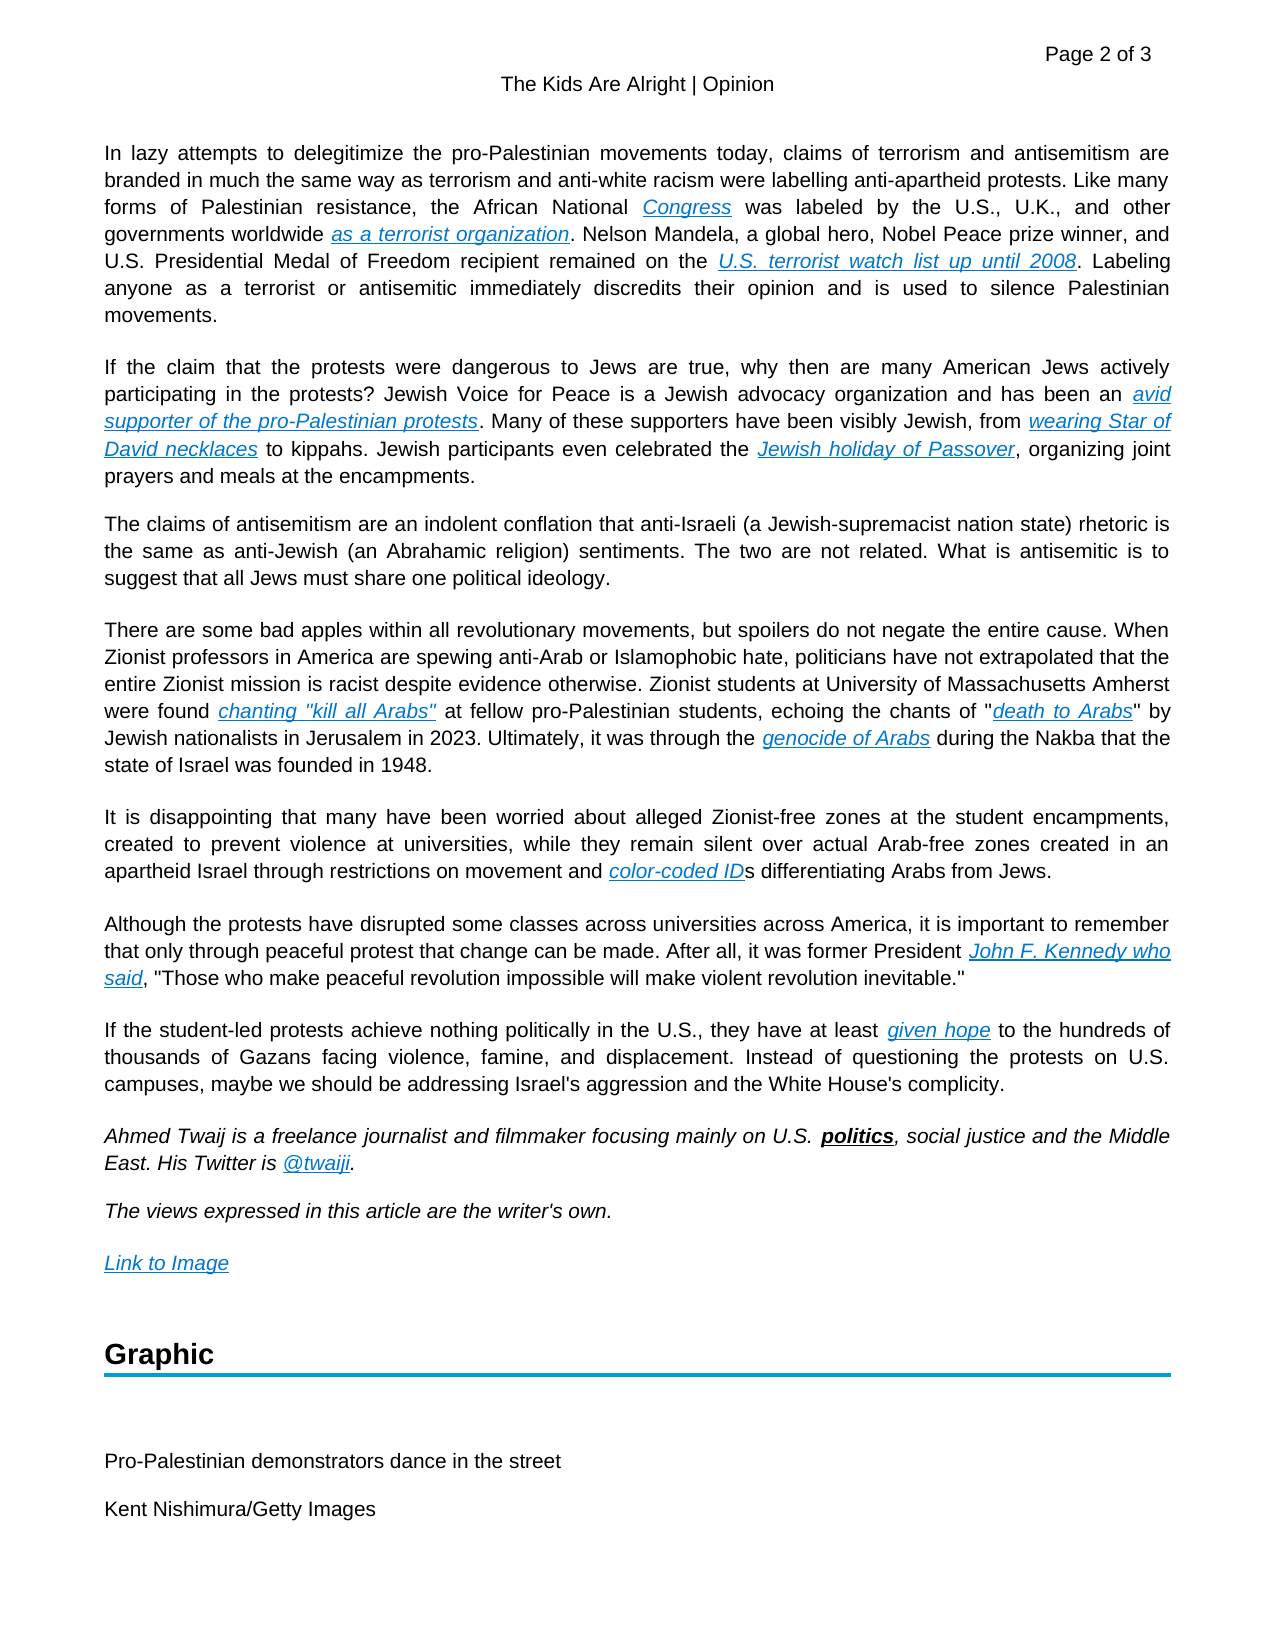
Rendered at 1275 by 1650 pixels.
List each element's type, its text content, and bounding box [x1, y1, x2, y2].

text In lazy attempts to delegitimize the pro-Palestinian movements today, claims of terrorism and antisemitism are branded in much the same way as terrorism and anti-white racism were labelling anti-apartheid protests. Like many forms of Palestinian resistance, the African National Congress was labeled by the U.S., U.K., and other governments worldwide as a terrorist organization. Nelson Mandela, a global hero, Nobel Peace prize winner, and U.S. Presidential Medal of Freedom recipient remained on the U.S. terrorist watch list up until 2008. Labeling anyone as a terrorist or antisemitic immediately discredits their opinion and is used to silence Palestinian movements. [104, 137, 1171, 327]
text There are some bad apples within all revolutionary movements, but spoilers do not negate the entire cause. When Zionist professors in America are spewing anti-Arab or Islamophobic hate, politicians have not extrapolated that the entire Zionist mission is racist despite evidence otherwise. Zionist students at University of Massachusetts Amherst were found chanting "kill all Arabs" at fellow pro-Palestinian students, echoing the chants of "death to Arabs" by Jewish nationalists in Jerusalem in 2023. Ultimately, it was through the genocide of Arabs during the Nakba that the state of Israel was founded in 1948. [104, 614, 1171, 777]
text Kent Nishimura/Getty Images [104, 1493, 1171, 1521]
text If the student-led protests achieve nothing politically in the U.S., they have at least given hope to the hundreds of thousands of Gazans facing violence, famine, and displacement. Instead of questioning the protests on U.S. campuses, maybe we should be addressing Israel's aggression and the White House's complicity. [104, 1014, 1171, 1096]
text Link to Image [104, 1248, 1171, 1275]
text Pro-Palestinian demonstrators dance in the street [104, 1446, 1171, 1473]
text It is disappointing that many have been worried about alleged Zionist-free zones at the student encampments, created to prevent violence at universities, while they remain silent over actual Arab-free zones created in an apartheid Israel through restrictions on movement and color-coded IDs differentiating Arabs from Jews. [104, 802, 1171, 883]
text If the claim that the protests were dangerous to Jews are true, why then are many American Jews actively participating in the protests? Jewish Voice for Peace is a Jewish advocacy organization and has been an avid supporter of the pro-Palestinian protests. Many of these supporters have been visibly Jewish, from wearing Star of David necklaces to kippahs. Jewish participants even celebrated the Jewish holiday of Passover, organizing joint prayers and meals at the encampments. [104, 352, 1171, 487]
text The views expressed in this article are the writer's own. [104, 1196, 1171, 1223]
text Graphic [104, 1300, 1171, 1371]
text Ahmed Twaij is a freelance journalist and filmmaker focusing mainly on U.S. politics, social justice and the Middle East. His Twitter is @twaiji. [104, 1121, 1171, 1175]
text Although the protests have disrupted some classes across universities across America, it is important to remember that only through peaceful protest that change can be made. After all, it was former President John F. Kennedy who said, "Those who make peaceful revolution impossible will make violent revolution inevitable." [104, 908, 1171, 989]
text The claims of antisemitism are an indolent conflation that anti-Israeli (a Jewish-supremacist nation state) rhetoric is the same as anti-Jewish (an Abrahamic religion) sentiments. The two are not related. What is antisemitic is to suggest that all Jews must share one political ideology. [104, 508, 1171, 589]
